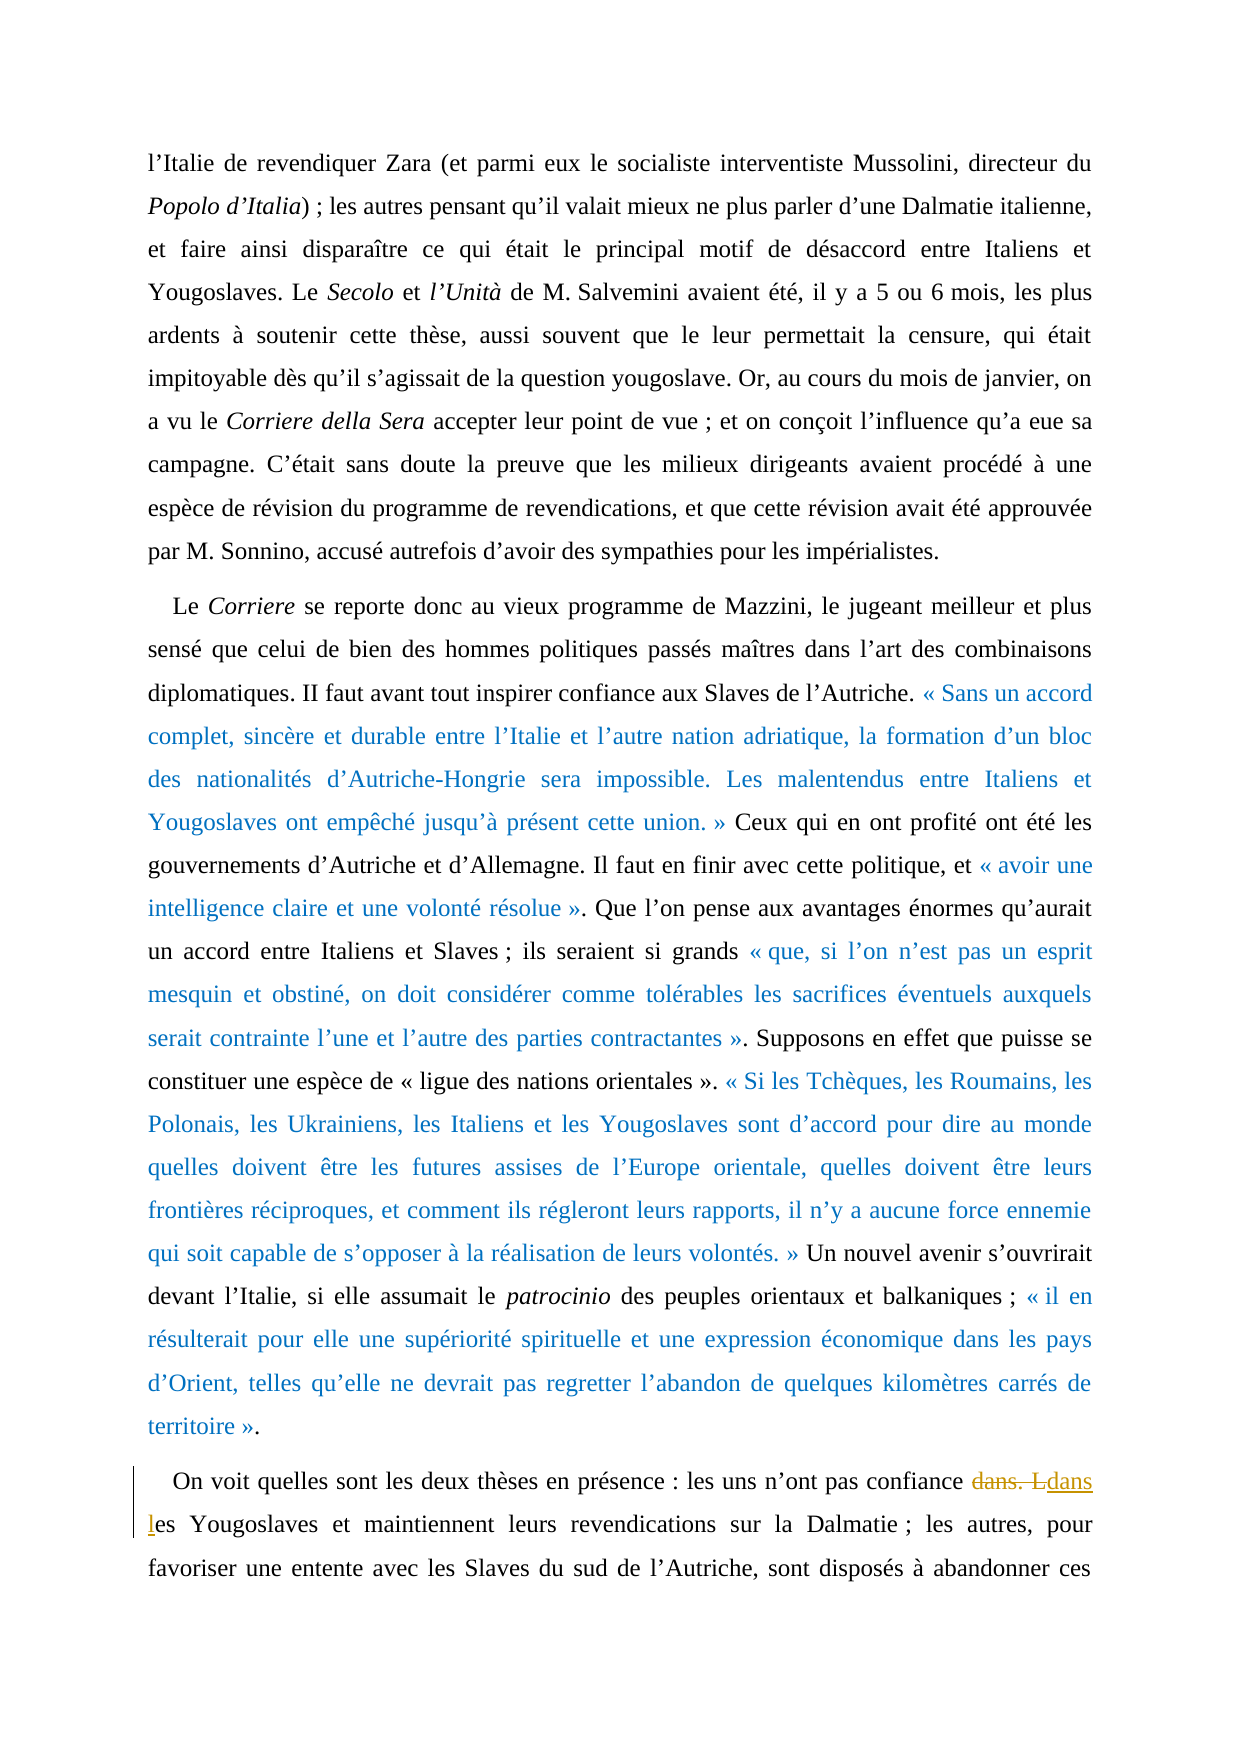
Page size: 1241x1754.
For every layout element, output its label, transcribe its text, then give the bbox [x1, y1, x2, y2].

text Le Corriere se reporte donc au vieux programme de Mazzini, le jugeant meilleur et plus sensé que celui de bien des hommes politiques passés maîtres dans l’art des combinaisons diplomatiques. II faut avant tout inspirer confiance aux Slaves de l’Autriche. « Sans un accord complet, sincère et durable entre l’Italie et l’autre nation adriatique, la formation d’un bloc des nationalités d’Autriche-Hongrie sera impossible. Les malentendus entre Italiens et Yougoslaves ont empêché jusqu’à présent cette union. » Ceux qui en ont profité ont été les gouvernements d’Autriche et d’Allemagne. Il faut en finir avec cette politique, et « avoir une intelligence claire et une volonté résolue ». Que l’on pense aux avantages énormes qu’aurait un accord entre Italiens et Slaves ; ils seraient si grands « que, si l’on n’est pas un esprit mesquin et obstiné, on doit considérer comme tolérables les sacrifices éventuels auxquels serait contrainte l’une et l’autre des parties contractantes ». Supposons en effet que puisse se constituer une espèce de « ligue des nations orientales ». « Si les Tchèques, les Roumains, les Polonais, les Ukrainiens, les Italiens et les Yougoslaves sont d’accord pour dire au monde quelles doivent être les futures assises de l’Europe orientale, quelles doivent être leurs frontières réciproques, et comment ils régleront leurs rapports, il n’y a aucune force ennemie qui soit capable de s’opposer à la réalisation de leurs volontés. » Un nouvel avenir s’ouvrirait devant l’Italie, si elle assumait le patrocinio des peuples orientaux et balkaniques ; « il en résulterait pour elle une supériorité spirituelle et une expression économique dans les pays d’Orient, telles qu’elle ne devrait pas regretter l’abandon de quelques kilomètres carrés de territoire ». [148, 591, 1093, 1439]
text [148, 148, 1093, 564]
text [148, 1466, 1093, 1581]
